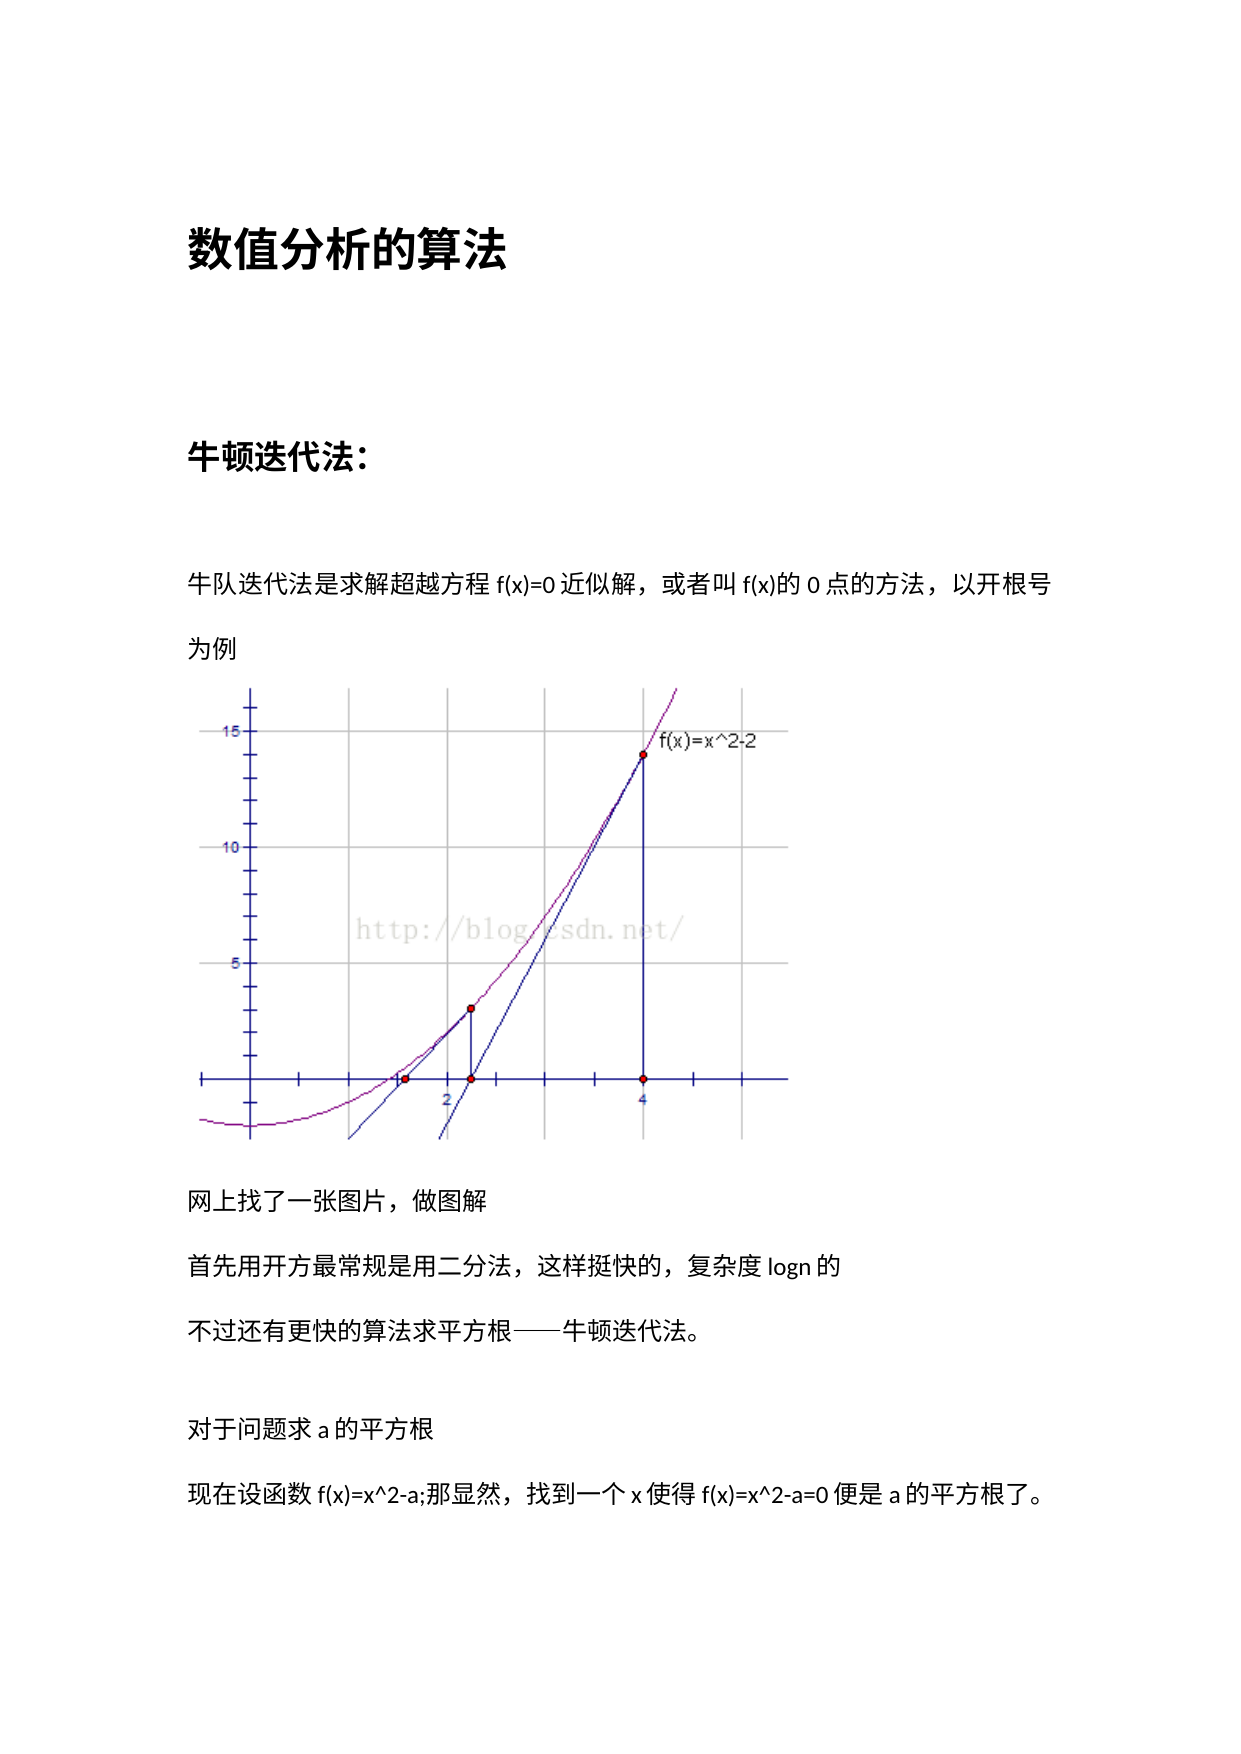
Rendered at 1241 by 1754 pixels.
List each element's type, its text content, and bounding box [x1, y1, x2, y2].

text 牛队迭代法是求解超越方程f(x)=0近似解，或者叫f(x)的0点的方法，以开根号为例 [187, 550, 1053, 680]
subtitle 牛顿迭代法： [187, 423, 1053, 488]
text 不过还有更快的算法求平方根——牛顿迭代法。 [187, 1297, 1053, 1362]
subtitle 数值分析的算法 [187, 197, 1053, 295]
text 首先用开方最常规是用二分法，这样挺快的，复杂度logn的 [187, 1232, 1053, 1297]
text 对于问题求a的平方根 [187, 1395, 1053, 1460]
picture [187, 680, 826, 1146]
text 网上找了一张图片，做图解 [187, 1167, 1053, 1232]
text 现在设函数f(x)=x^2-a;那显然，找到一个x使得f(x)=x^2-a=0便是a的平方根了。 [187, 1460, 1053, 1525]
